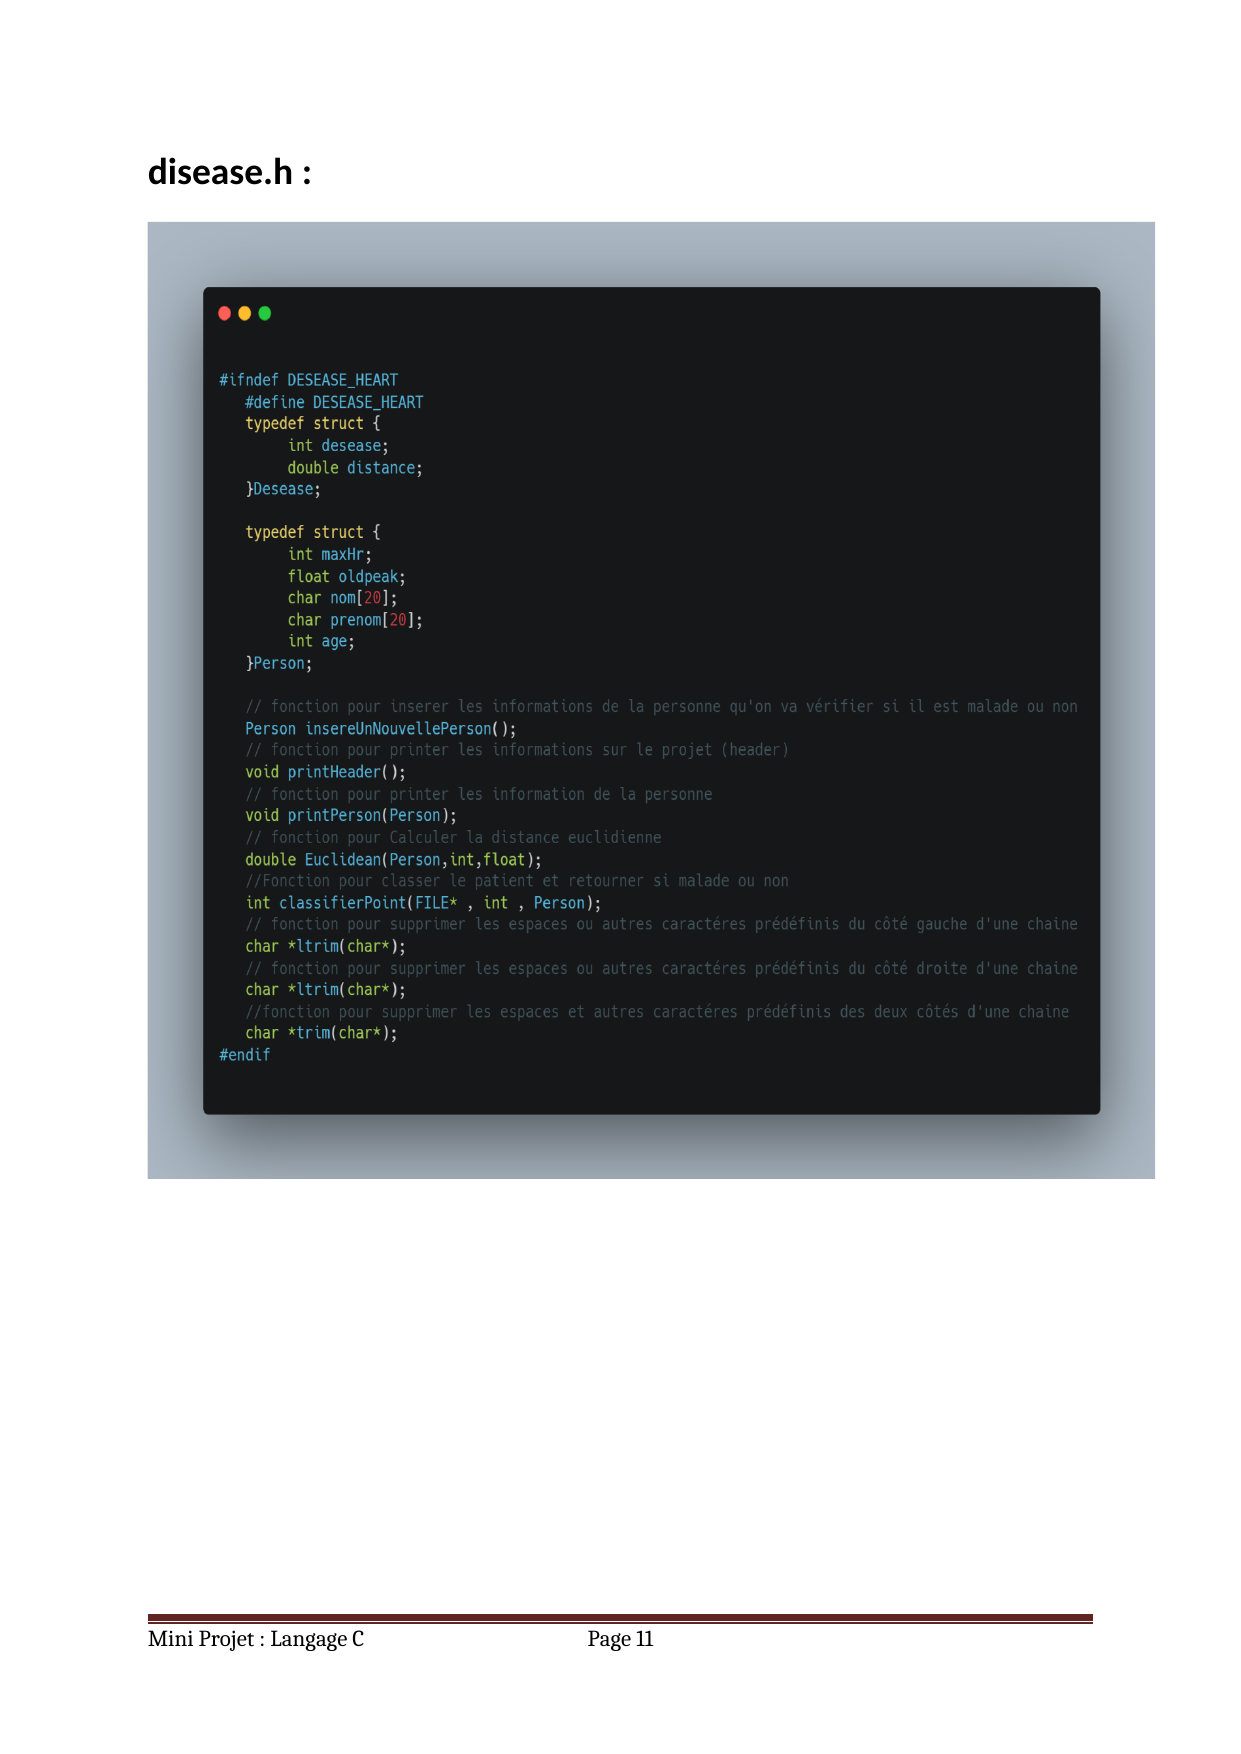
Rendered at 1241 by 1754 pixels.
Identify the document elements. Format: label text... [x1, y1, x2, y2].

picture [147, 221, 1155, 1179]
text disease.h : [148, 148, 1093, 193]
